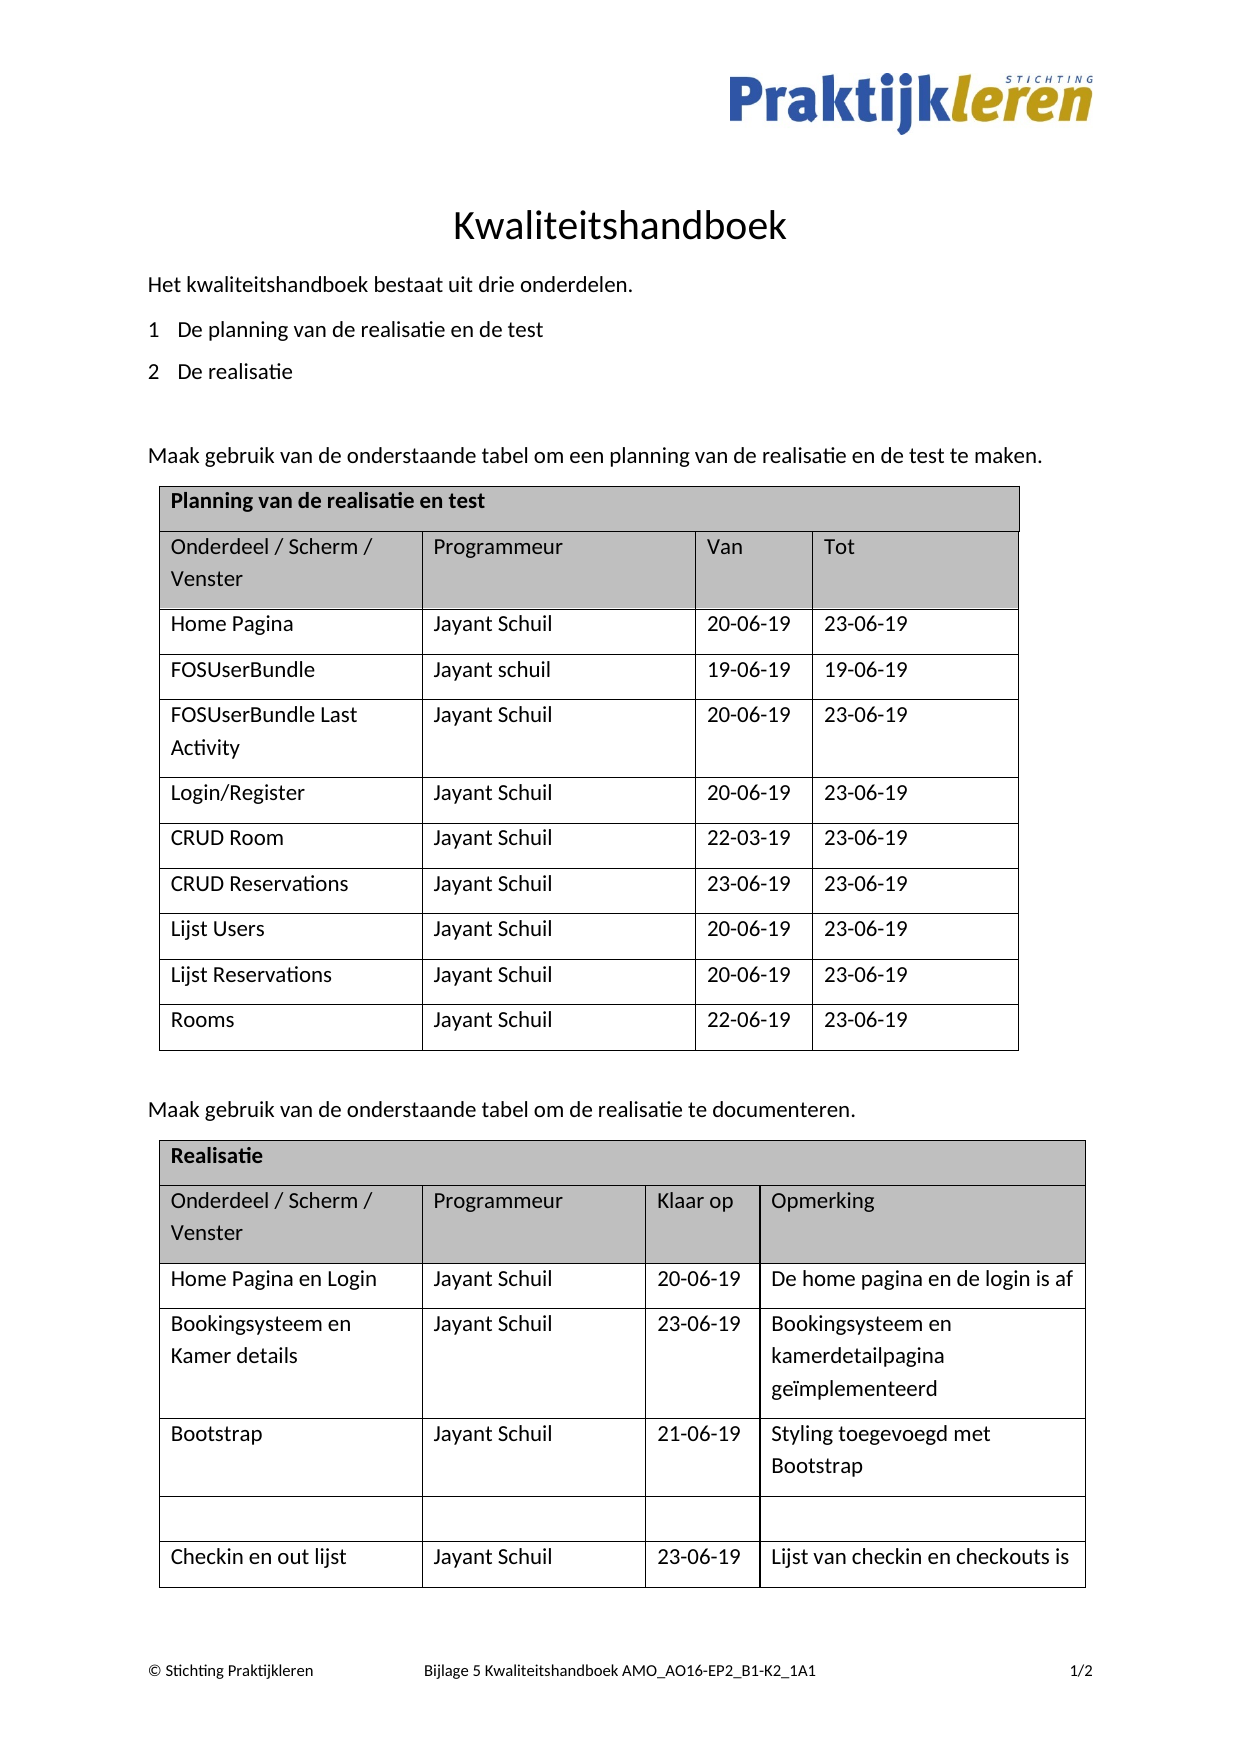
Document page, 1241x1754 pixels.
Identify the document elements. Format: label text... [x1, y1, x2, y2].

table_cell Tot [813, 532, 1018, 608]
table_cell Onderdeel / Scherm / Venster [160, 532, 422, 608]
picture [730, 73, 1093, 135]
table_cell [761, 1497, 1085, 1541]
table_cell Programmeur [423, 1186, 645, 1263]
table_cell Programmeur [423, 532, 695, 608]
table_cell Bootstrap [160, 1419, 422, 1496]
table_cell Klaar op [646, 1186, 759, 1263]
table_cell Lijst van checkin en checkouts is toegevoegd [761, 1542, 1085, 1587]
table_cell Jayant Schuil [423, 1542, 645, 1587]
table_cell Lijst Users [160, 914, 422, 959]
subtitle Kwaliteitshandboek [148, 199, 1093, 250]
text Het kwaliteitshandboek bestaat uit drie onderdelen. [148, 270, 1093, 298]
table_cell 23-06-19 [813, 700, 1018, 777]
table_cell 22-03-19 [696, 824, 812, 868]
table_cell 23-06-19 [813, 914, 1018, 959]
table_cell 23-06-19 [696, 869, 812, 913]
table_cell 21-06-19 [646, 1419, 759, 1496]
table_cell 23-06-19 [813, 824, 1018, 868]
table_cell Lijst Reservations [160, 960, 422, 1004]
table_cell Jayant Schuil [423, 700, 695, 777]
table_cell 23-06-19 [813, 960, 1018, 1004]
table_cell 20-06-19 [696, 960, 812, 1004]
table_cell Jayant Schuil [423, 1309, 645, 1418]
table_cell Jayant Schuil [423, 1419, 645, 1496]
table_cell 22-06-19 [696, 1005, 812, 1049]
table_cell Jayant Schuil [423, 824, 695, 868]
table_cell 19-06-19 [696, 655, 812, 699]
table_cell [160, 1497, 422, 1541]
table_cell FOSUserBundle Last Activity [160, 700, 422, 777]
table_cell Jayant schuil [423, 655, 695, 699]
table_cell Jayant Schuil [423, 778, 695, 822]
table_cell De home pagina en de login is af [761, 1264, 1085, 1308]
table_cell Jayant Schuil [423, 960, 695, 1004]
list De realisatie [148, 357, 1093, 385]
table_cell 23-06-19 [813, 778, 1018, 822]
table_header Planning van de realisatie en test [160, 487, 1019, 531]
table_cell 23-06-19 [646, 1309, 759, 1418]
table_cell Checkin en out lijst [160, 1542, 422, 1587]
table_cell 20-06-19 [696, 700, 812, 777]
table_cell Van [696, 532, 812, 608]
table_cell [423, 1497, 645, 1541]
table_cell FOSUserBundle [160, 655, 422, 699]
table_cell Onderdeel / Scherm / Venster [160, 1186, 422, 1263]
text Maak gebruik van de onderstaande tabel om de realisatie te documenteren. [148, 1095, 1093, 1123]
list De planning van de realisatie en de test [148, 315, 1093, 343]
table_cell 20-06-19 [696, 610, 812, 654]
table_cell 23-06-19 [813, 610, 1018, 654]
table_cell 20-06-19 [646, 1264, 759, 1308]
table_cell [646, 1497, 759, 1541]
text Maak gebruik van de onderstaande tabel om een planning van de realisatie en de test te maken. [148, 441, 1093, 469]
table_cell 19-06-19 [813, 655, 1018, 699]
table_cell Opmerking [761, 1186, 1085, 1263]
table_cell 23-06-19 [646, 1542, 759, 1587]
table_cell Login/Register [160, 778, 422, 822]
table_cell Jayant Schuil [423, 869, 695, 913]
table_cell Home Pagina en Login [160, 1264, 422, 1308]
table_cell Jayant Schuil [423, 1005, 695, 1049]
table_cell Bookingsysteem en Kamer details [160, 1309, 422, 1418]
table_cell 23-06-19 [813, 869, 1018, 913]
table_header Realisatie [160, 1141, 1085, 1185]
table_cell 23-06-19 [813, 1005, 1018, 1049]
table_cell Jayant Schuil [423, 1264, 645, 1308]
table_cell Styling toegevoegd met Bootstrap [761, 1419, 1085, 1496]
table_cell CRUD Reservations [160, 869, 422, 913]
table_cell Home Pagina [160, 610, 422, 654]
table_cell Rooms [160, 1005, 422, 1049]
table_cell 20-06-19 [696, 914, 812, 959]
table_cell Jayant Schuil [423, 914, 695, 959]
table_cell Bookingsysteem en kamerdetailpagina geïmplementeerd [761, 1309, 1085, 1418]
table_cell CRUD Room [160, 824, 422, 868]
table_cell Jayant Schuil [423, 610, 695, 654]
table_cell 20-06-19 [696, 778, 812, 822]
